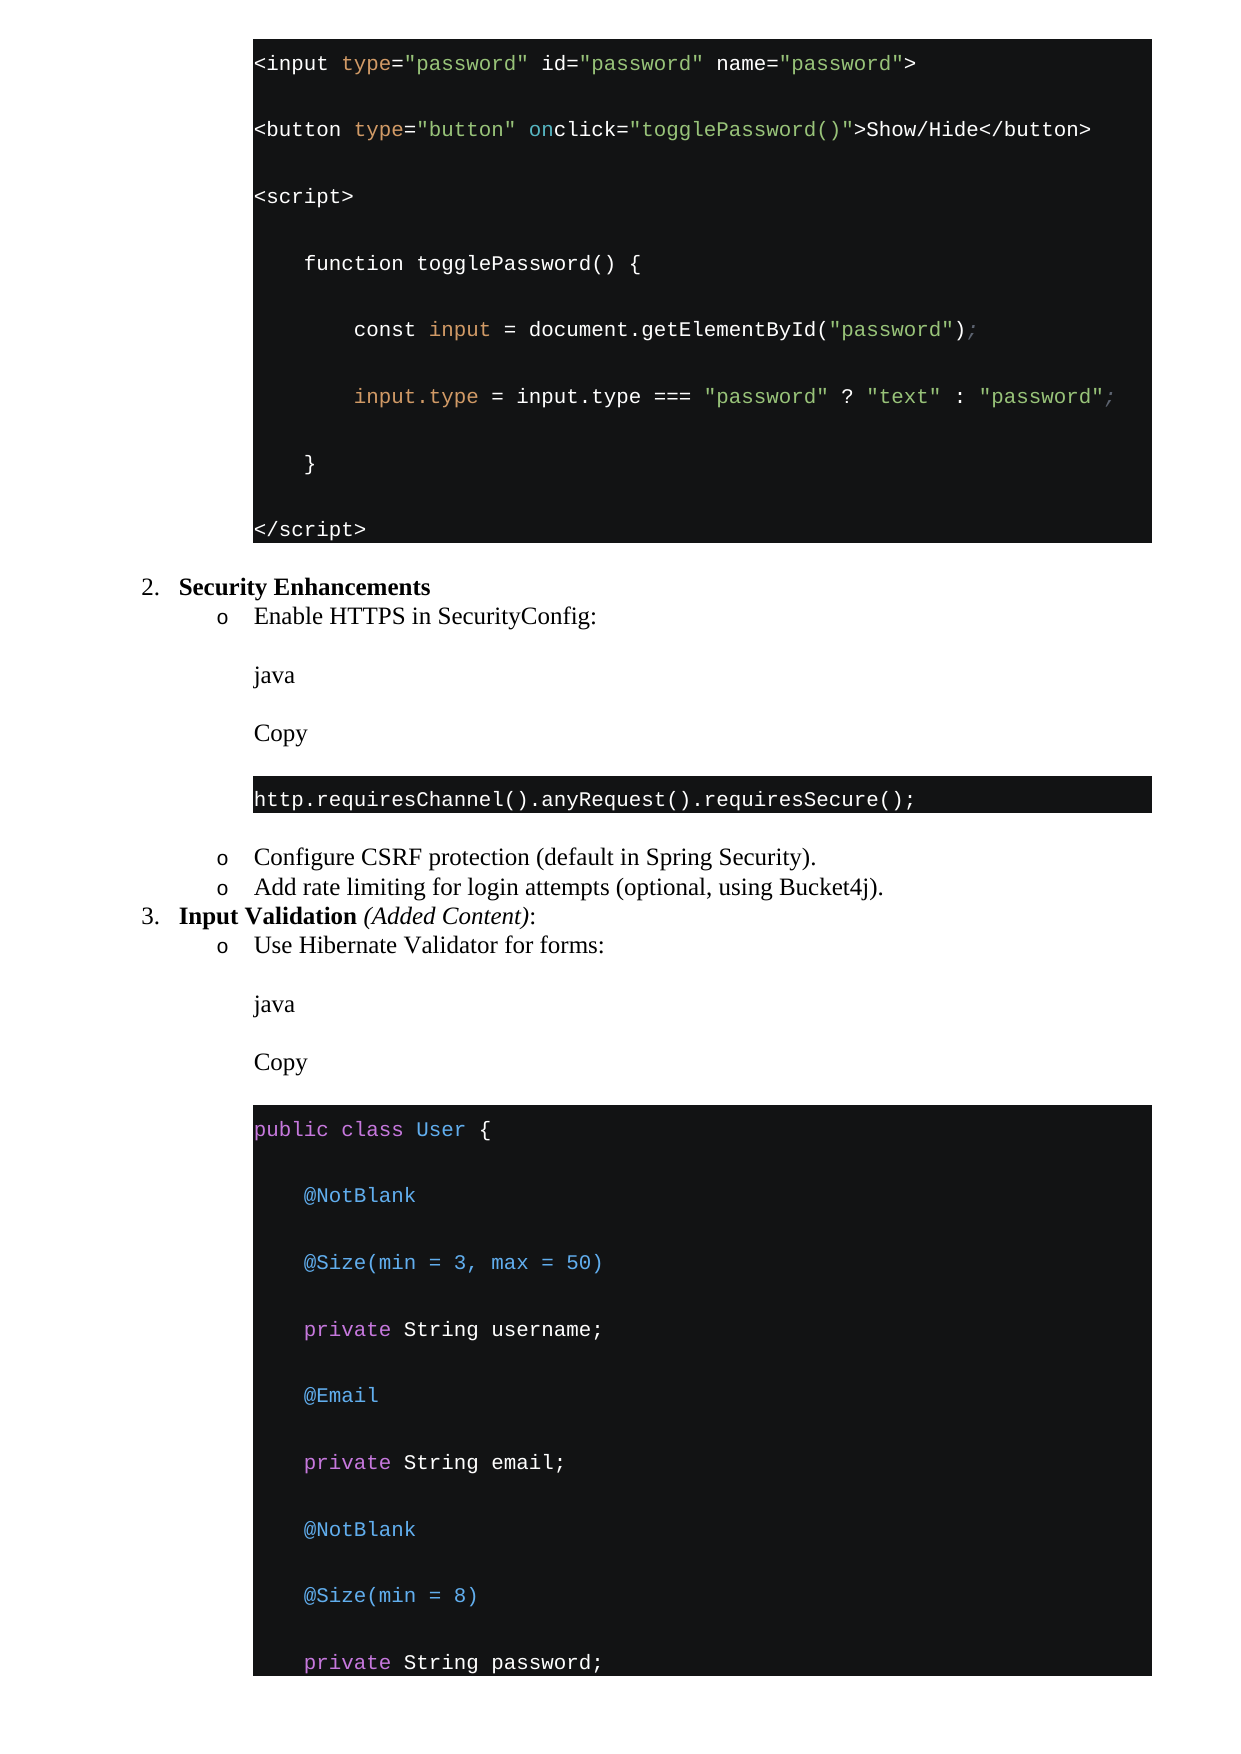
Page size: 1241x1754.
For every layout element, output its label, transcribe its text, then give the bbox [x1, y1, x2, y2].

list Input Validation (Added Content): [141, 901, 1152, 930]
text const input = document.getElementById("password"); [253, 306, 1152, 343]
list Security Enhancements [141, 572, 1152, 601]
text function togglePassword() { [253, 239, 1152, 276]
text private String password; [253, 1638, 1152, 1676]
text input.type = input.type === "password" ? "text" : "password"; [253, 372, 1152, 410]
text private String username; [253, 1305, 1152, 1342]
list Configure CSRF protection (default in Spring Security). [216, 842, 1152, 872]
text <input type="password" id="password" name="password"> [253, 39, 1152, 76]
text public class User { [253, 1105, 1152, 1142]
text @Size(min = 8) [253, 1571, 1152, 1609]
text Copy [253, 718, 1152, 746]
text </script> [253, 506, 1152, 543]
text <script> [253, 172, 1152, 210]
list Add rate limiting for login attempts (optional, using Bucket4j). [216, 872, 1152, 901]
text @Email [253, 1371, 1152, 1409]
text <button type="button" onclick="togglePassword()">Show/Hide</button> [253, 106, 1152, 143]
text @NotBlank [253, 1171, 1152, 1209]
text java [253, 989, 1152, 1018]
text } [253, 439, 1152, 476]
text private String email; [253, 1438, 1152, 1476]
text java [253, 660, 1152, 688]
text Copy [253, 1047, 1152, 1076]
text @NotBlank [253, 1505, 1152, 1542]
text http.requiresChannel().anyRequest().requiresSecure(); [253, 776, 1152, 813]
text @Size(min = 3, max = 50) [253, 1238, 1152, 1276]
list Use Hibernate Validator for forms: [216, 930, 1152, 960]
list Enable HTTPS in SecurityConfig: [216, 601, 1152, 631]
